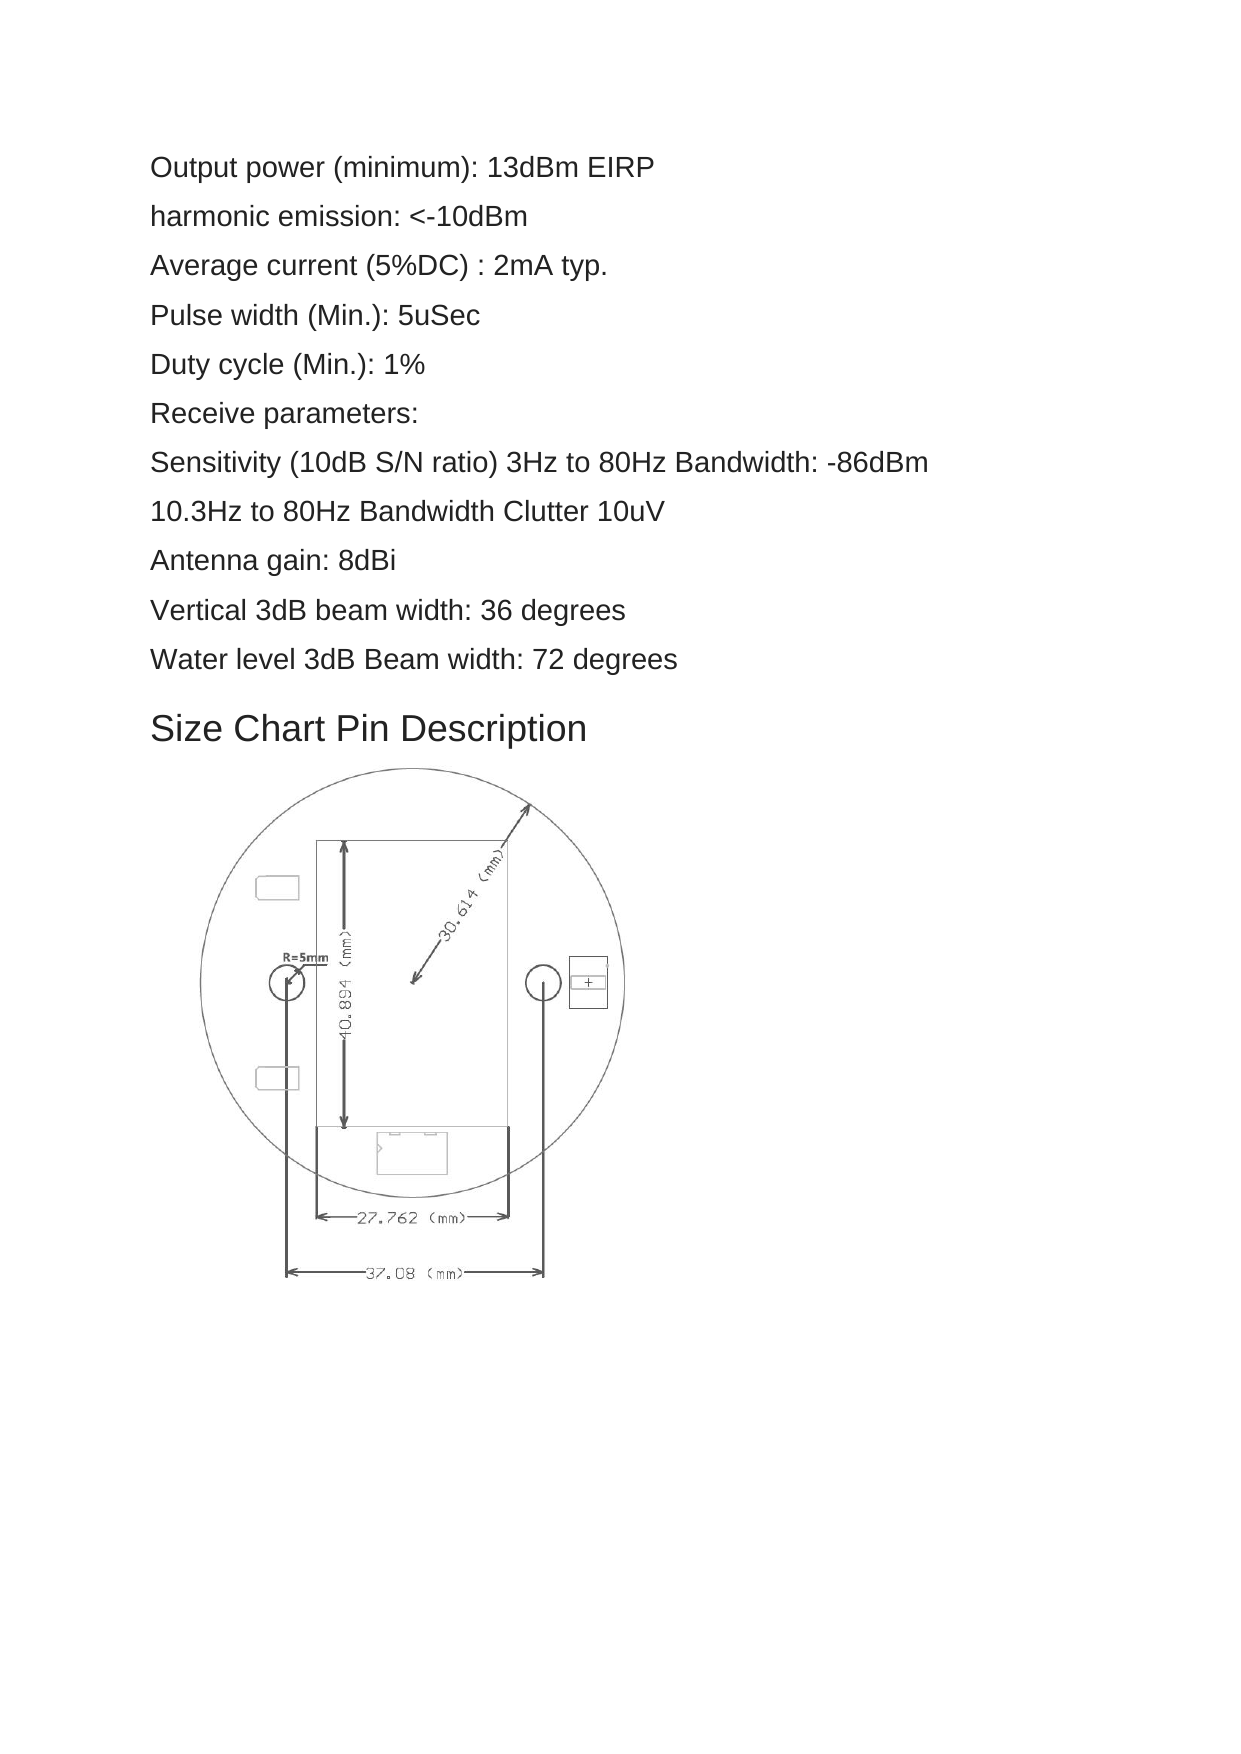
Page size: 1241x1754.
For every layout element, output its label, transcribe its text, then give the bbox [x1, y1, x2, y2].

text Receive parameters: [150, 396, 1090, 429]
text 10.3Hz to 80Hz Bandwidth Clutter 10uV [150, 494, 1090, 528]
text Duty cycle (Min.): 1% [150, 347, 1090, 380]
text Vertical 3dB beam width: 36 degrees [150, 592, 1090, 626]
text Output power (minimum): 13dBm EIRP [150, 150, 1090, 183]
text Sensitivity (10dB S/N ratio) 3Hz to 80Hz Bandwidth: -86dBm [150, 445, 1090, 478]
text Size Chart Pin Description [150, 706, 1090, 749]
text Antenna gain: 8dBi [150, 543, 1090, 577]
text Pulse width (Min.): 5uSec [150, 297, 1090, 331]
text Average current (5%DC) : 2mA typ. [150, 248, 1090, 282]
text harmonic emission: <-10dBm [150, 199, 1090, 233]
picture [150, 765, 676, 1281]
text Water level 3dB Beam width: 72 degrees [150, 642, 1090, 675]
